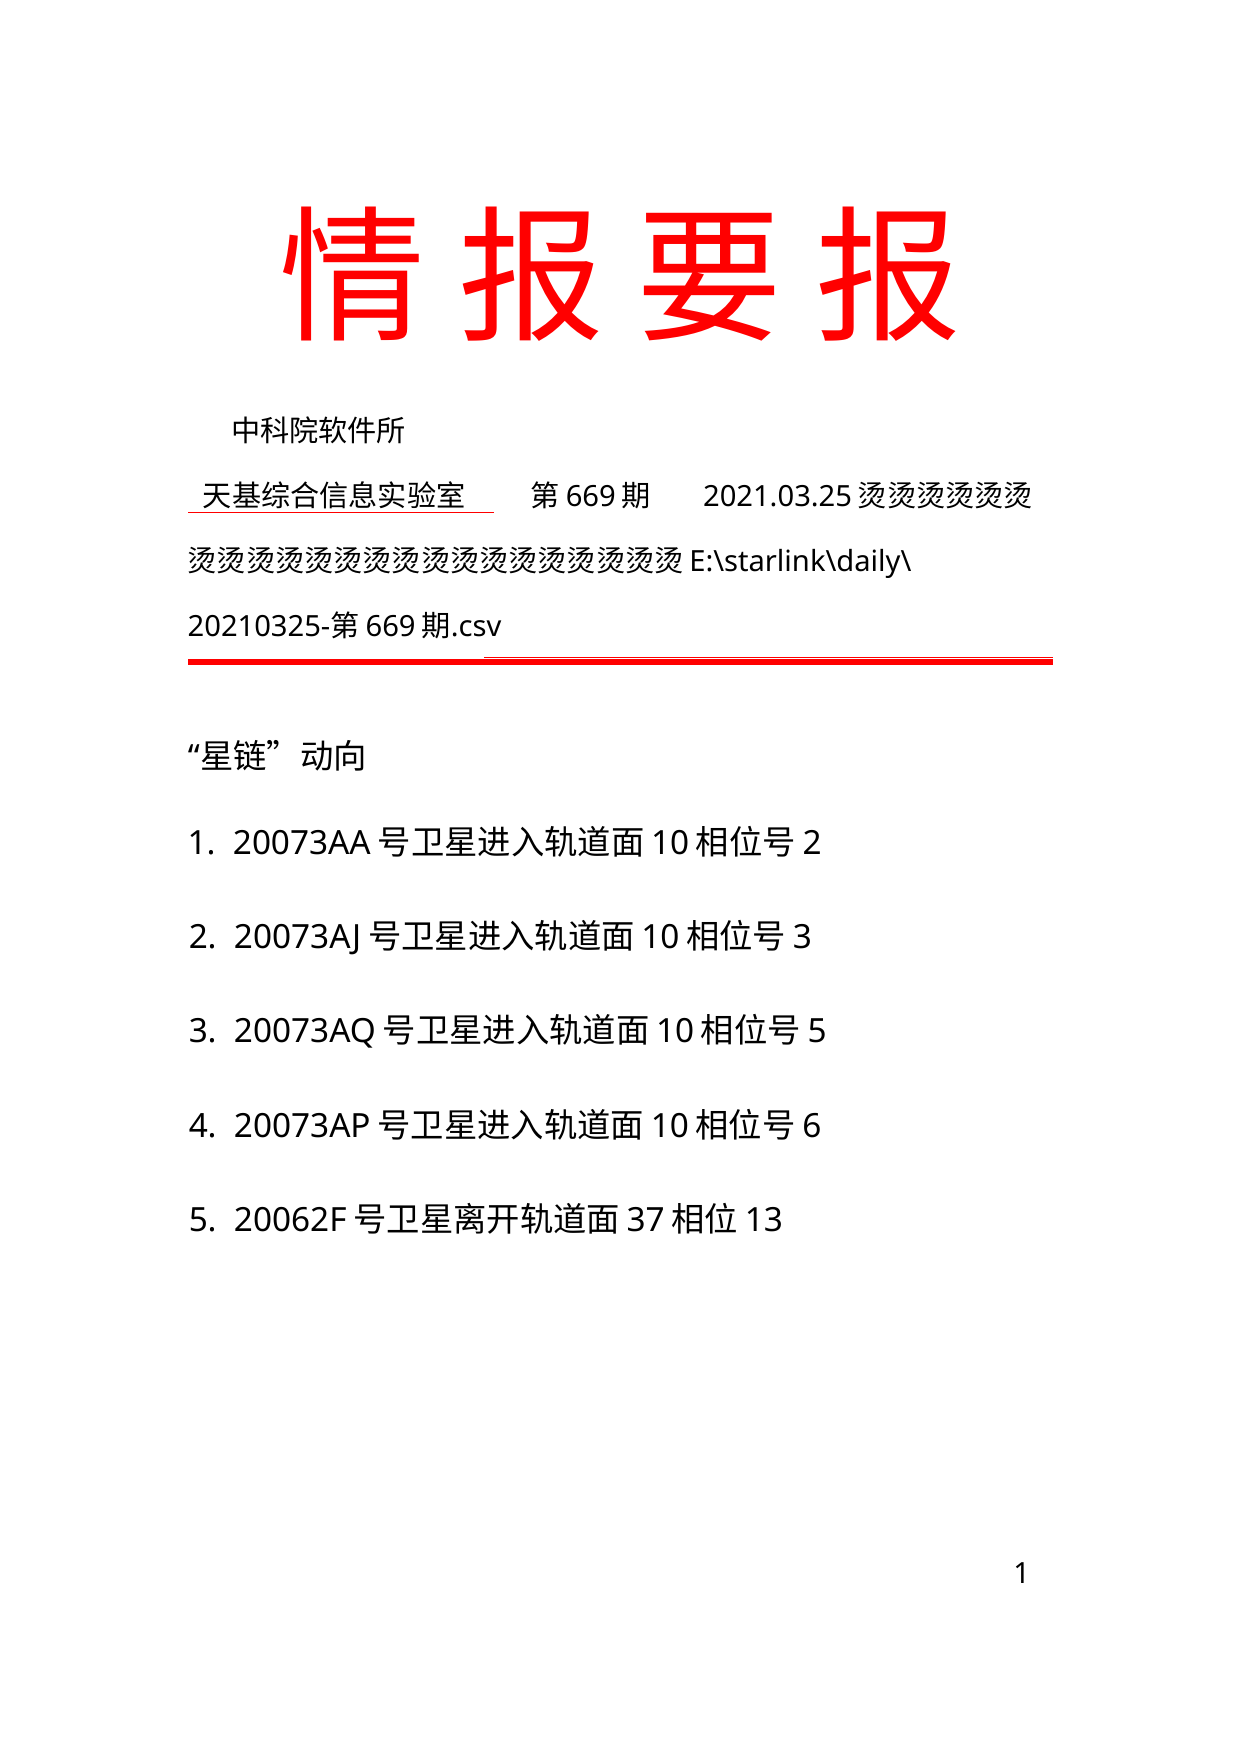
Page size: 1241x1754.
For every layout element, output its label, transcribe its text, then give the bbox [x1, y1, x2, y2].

text 1. 20073AA号卫星进入轨道面10相位号2 2. 20073AJ号卫星进入轨道面10相位号3 3. 20073AQ号卫星进入轨道面10相位号5 4. 20073AP号卫星进入轨道面10相位号6 5. 20062F号卫星离开轨道面37相位13 [187, 808, 1029, 1343]
text 中科院软件所 [187, 397, 1053, 462]
text 天基综合信息实验室 第669期 2021.03.25烫烫烫烫烫烫烫烫烫烫烫烫烫烫烫烫烫烫烫烫烫烫烫E:\starlink\daily\20210325-第669期.csv [187, 462, 1053, 722]
subtitle “星链”动向 [188, 722, 1029, 787]
text 情 报 要 报 [187, 152, 1053, 380]
